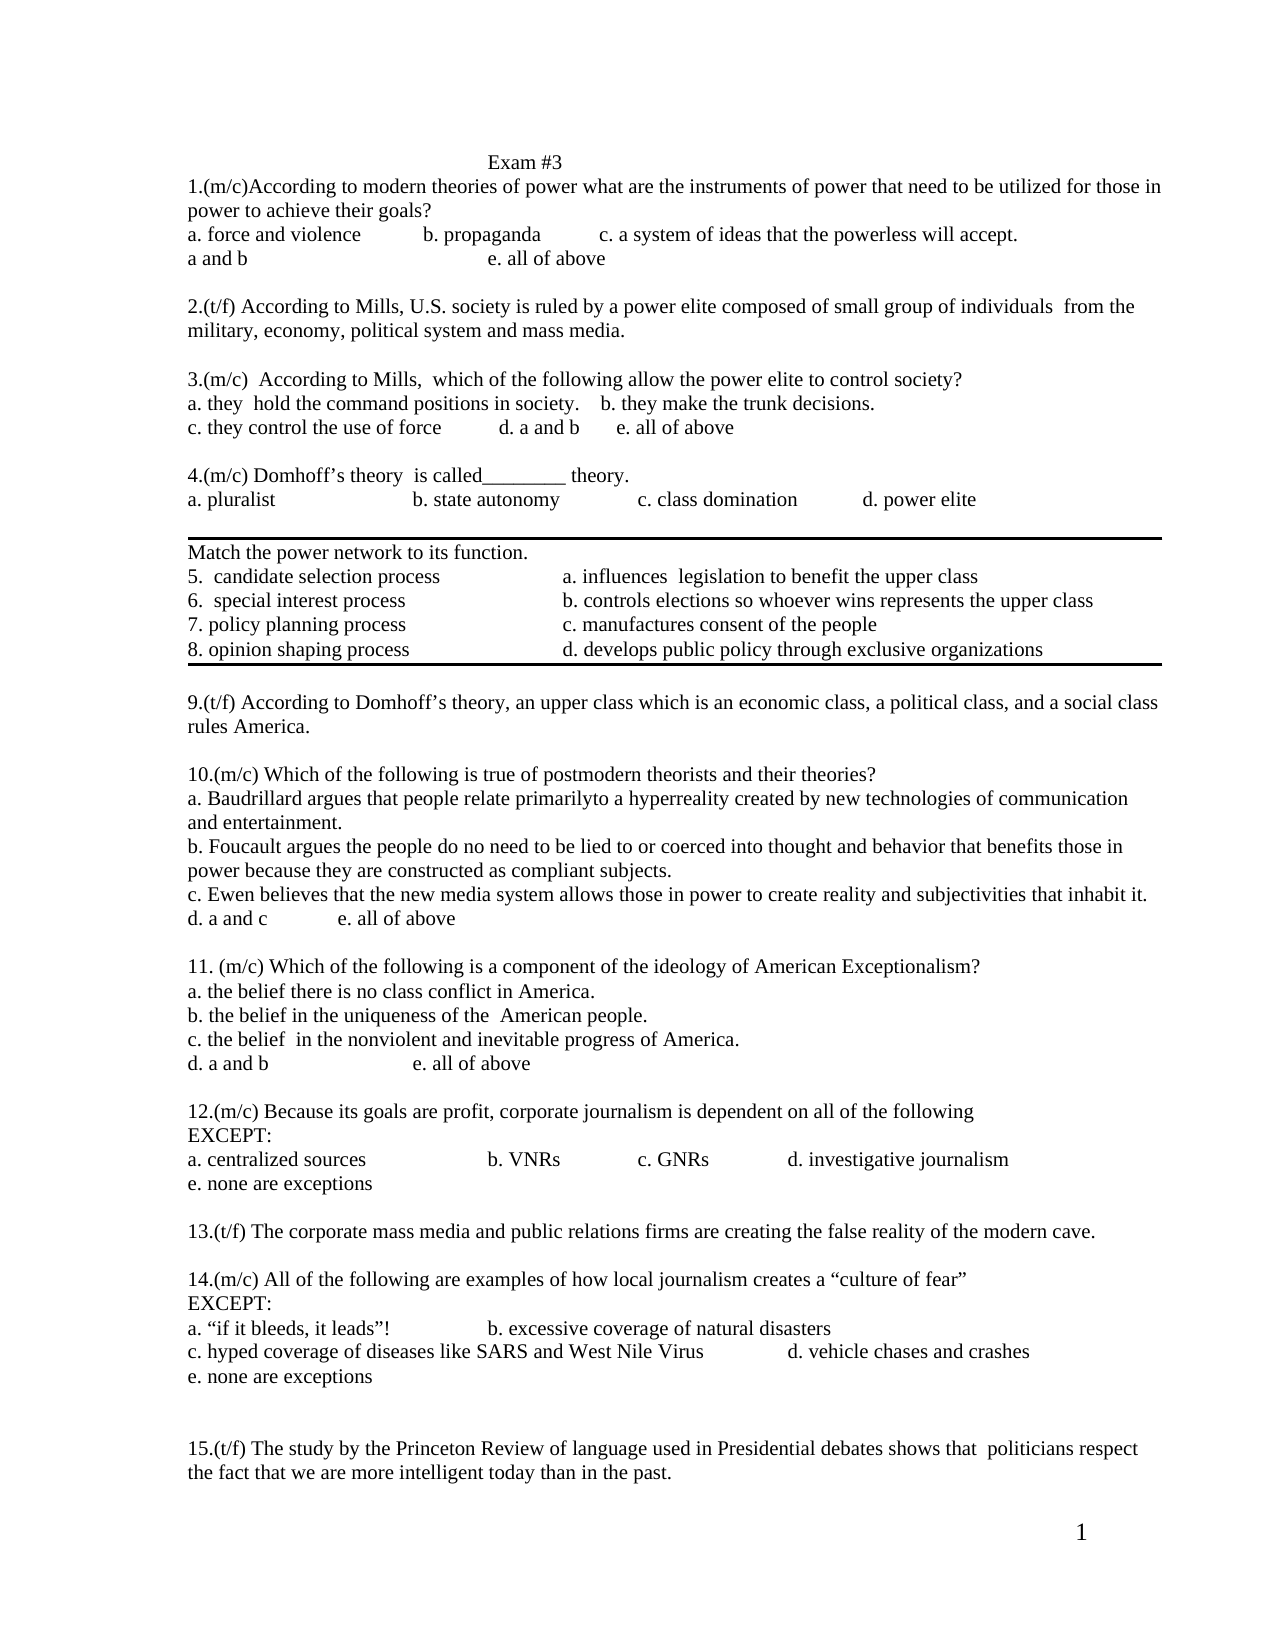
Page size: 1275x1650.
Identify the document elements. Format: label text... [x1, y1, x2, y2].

text a. they hold the command positions in society. b. they make the trunk decisions. [187, 391, 1162, 415]
text EXCEPT: [187, 1123, 1162, 1147]
text c. they control the use of force d. a and b e. all of above [187, 415, 1162, 439]
text 2.(t/f) According to Mills, U.S. society is ruled by a power elite composed of small group of individuals from the military, economy, political system and mass media. [187, 294, 1162, 342]
text e. none are exceptions [187, 1363, 1162, 1388]
text d. a and c e. all of above [187, 906, 1162, 930]
text 5. candidate selection process a. influences legislation to benefit the upper class [187, 564, 1162, 588]
text b. Foucault argues the people do no need to be lied to or coerced into thought and behavior that benefits those in power because they are constructed as compliant subjects. [187, 834, 1162, 882]
text c. hyped coverage of diseases like SARS and West Nile Virus d. vehicle chases and crashes [187, 1339, 1162, 1363]
text 13.(t/f) The corporate mass media and public relations firms are creating the false reality of the modern cave. [187, 1219, 1162, 1243]
text 7. policy planning process c. manufactures consent of the people [187, 612, 1162, 636]
text a. centralized sources b. VNRs c. GNRs d. investigative journalism [187, 1147, 1162, 1171]
text a. “if it bleeds, it leads”! b. excessive coverage of natural disasters [187, 1315, 1162, 1339]
text e. none are exceptions [187, 1171, 1162, 1195]
text 14.(m/c) All of the following are examples of how local journalism creates a “culture of fear” [187, 1267, 1162, 1291]
text a. Baudrillard argues that people relate primarilyto a hyperreality created by new technologies of communication and entertainment. [187, 786, 1162, 834]
text 11. (m/c) Which of the following is a component of the ideology of American Exceptionalism? [187, 954, 1162, 978]
text Match the power network to its function. [187, 540, 1162, 564]
text c. the belief in the nonviolent and inevitable progress of . [187, 1027, 1162, 1051]
text 1.(m/c)According to modern theories of power what are the instruments of power that need to be utilized for those in power to achieve their goals? [187, 174, 1162, 222]
text a. pluralist b. state autonomy c. class domination d. power elite [187, 487, 1162, 511]
text 8. opinion shaping process d. develops public policy through exclusive organizations [187, 636, 1162, 666]
text b. the belief in the uniqueness of the American people. [187, 1003, 1162, 1027]
text 12.(m/c) Because its goals are profit, corporate journalism is dependent on all of the following [187, 1099, 1162, 1123]
text d. a and b e. all of above [187, 1051, 1162, 1075]
text c. Ewen believes that the new media system allows those in power to create reality and subjectivities that inhabit it. [187, 882, 1162, 906]
text Exam #3 [187, 150, 1162, 174]
text 3.(m/c) According to Mills, which of the following allow the power elite to control society? [187, 367, 1162, 391]
text 15.(t/f) The study by the Princeton Review of language used in Presidential debates shows that politicians respect the fact that we are more intelligent today than in the past. [187, 1436, 1162, 1484]
text a. force and violence b. propaganda c. a system of ideas that the powerless will accept. [187, 222, 1162, 246]
text EXCEPT: [187, 1291, 1162, 1315]
text a and b e. all of above [187, 246, 1162, 270]
text 4.(m/c) Domhoff’s theory is called________ theory. [187, 463, 1162, 487]
text 10.(m/c) Which of the following is true of postmodern theorists and their theories? [187, 762, 1162, 786]
text 9.(t/f) According to Domhoff’s theory, an upper class which is an economic class, a political class, and a social class rules . [187, 690, 1162, 738]
text a. the belief there is no class conflict in . [187, 978, 1162, 1003]
text 6. special interest process b. controls elections so whoever wins represents the upper class [187, 588, 1162, 612]
